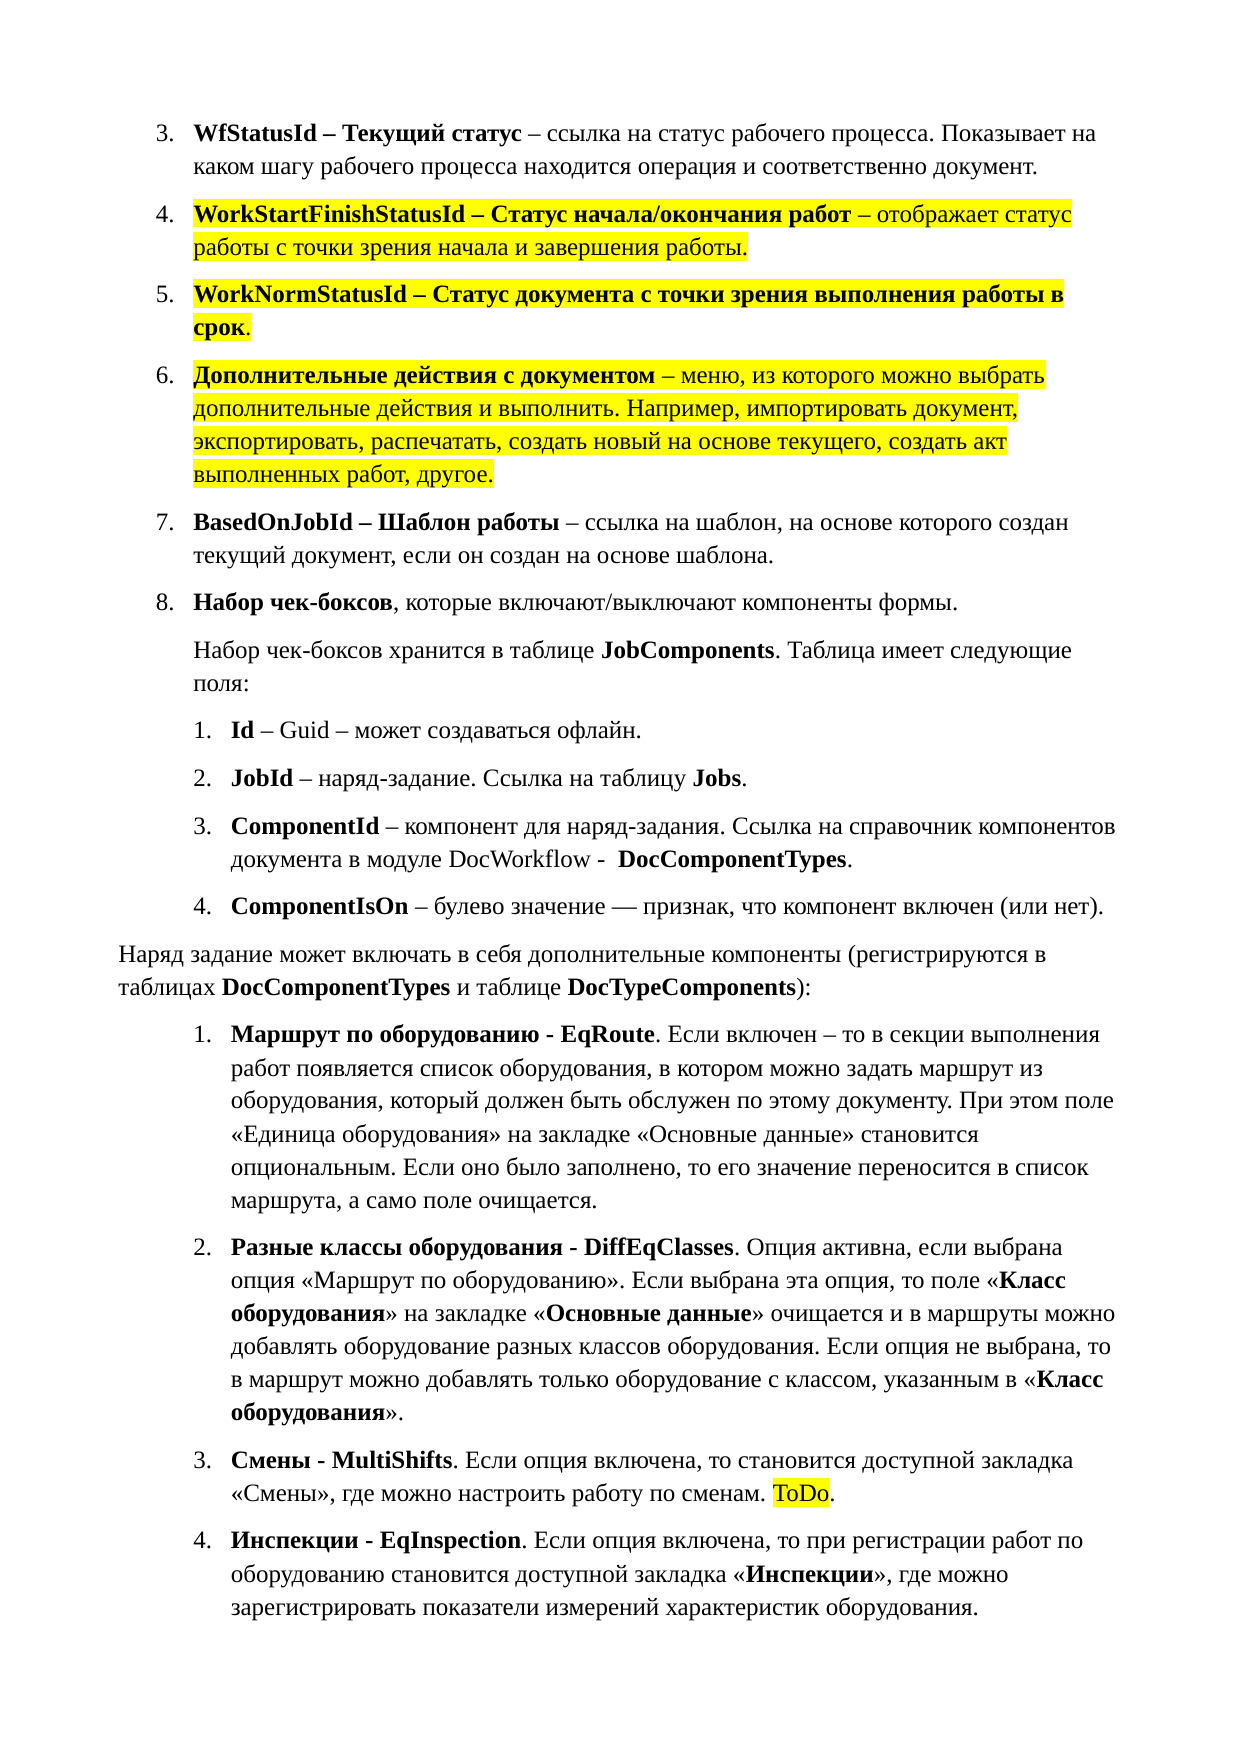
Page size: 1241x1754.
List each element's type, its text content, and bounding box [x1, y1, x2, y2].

list ComponentIsOn – булево значение — признак, что компонент включен (или нет). [193, 891, 1122, 920]
list Маршрут по оборудованию - EqRoute. Если включен – то в секции выполнения работ появляется список оборудования, в котором можно задать маршрут из оборудования, который должен быть обслужен по этому документу. При этом поле «Единица оборудования» на закладке «Основные данные» становится опциональным. Если оно было заполнено, то его значение переносится в список маршрута, а само поле очищается. [193, 1019, 1122, 1213]
list Id – Guid – может создаваться офлайн. [193, 716, 1122, 744]
list BasedOnJobId – Шаблон работы – ссылка на шаблон, на основе которого создан текущий документ, если он создан на основе шаблона. [156, 507, 1122, 568]
list ComponentId – компонент для наряд-задания. Ссылка на справочник компонентов документа в модуле DocWorkflow - DocComponentTypes. [193, 811, 1122, 872]
list WfStatusId – Текущий статус – ссылка на статус рабочего процесса. Показывает на каком шагу рабочего процесса находится операция и соответственно документ. [156, 118, 1122, 180]
list Набор чек-боксов хранится в таблице JobComponents. Таблица имеет следующие поля: [193, 635, 1122, 697]
list WorkStartFinishStatusId – Статус начала/окончания работ – отображает статус работы с точки зрения начала и завершения работы. [156, 199, 1122, 261]
list Разные классы оборудования - DiffEqClasses. Опция активна, если выбрана опция «Маршрут по оборудованию». Если выбрана эта опция, то поле «Класс оборудования» на закладке «Основные данные» очищается и в маршруты можно добавлять оборудование разных классов оборудования. Если опция не выбрана, то в маршрут можно добавлять только оборудование с классом, указанным в «Класс оборудования». [193, 1232, 1122, 1426]
text Наряд задание может включать в себя дополнительные компоненты (регистрируются в таблицах DocComponentTypes и таблице DocTypeComponents): [118, 939, 1122, 1001]
list Набор чек-боксов, которые включают/выключают компоненты формы. [156, 587, 1122, 616]
list WorkNormStatusId – Статус документа с точки зрения выполнения работы в срок. [156, 279, 1122, 341]
list JobId – наряд-задание. Ссылка на таблицу Jobs. [193, 763, 1122, 792]
list Смены - MultiShifts. Если опция включена, то становится доступной закладка «Смены», где можно настроить работу по сменам. ToDo. [193, 1445, 1122, 1507]
list Инспекции - EqInspection. Если опция включена, то при регистрации работ по оборудованию становится доступной закладка «Инспекции», где можно зарегистрировать показатели измерений характеристик оборудования. [193, 1526, 1122, 1620]
